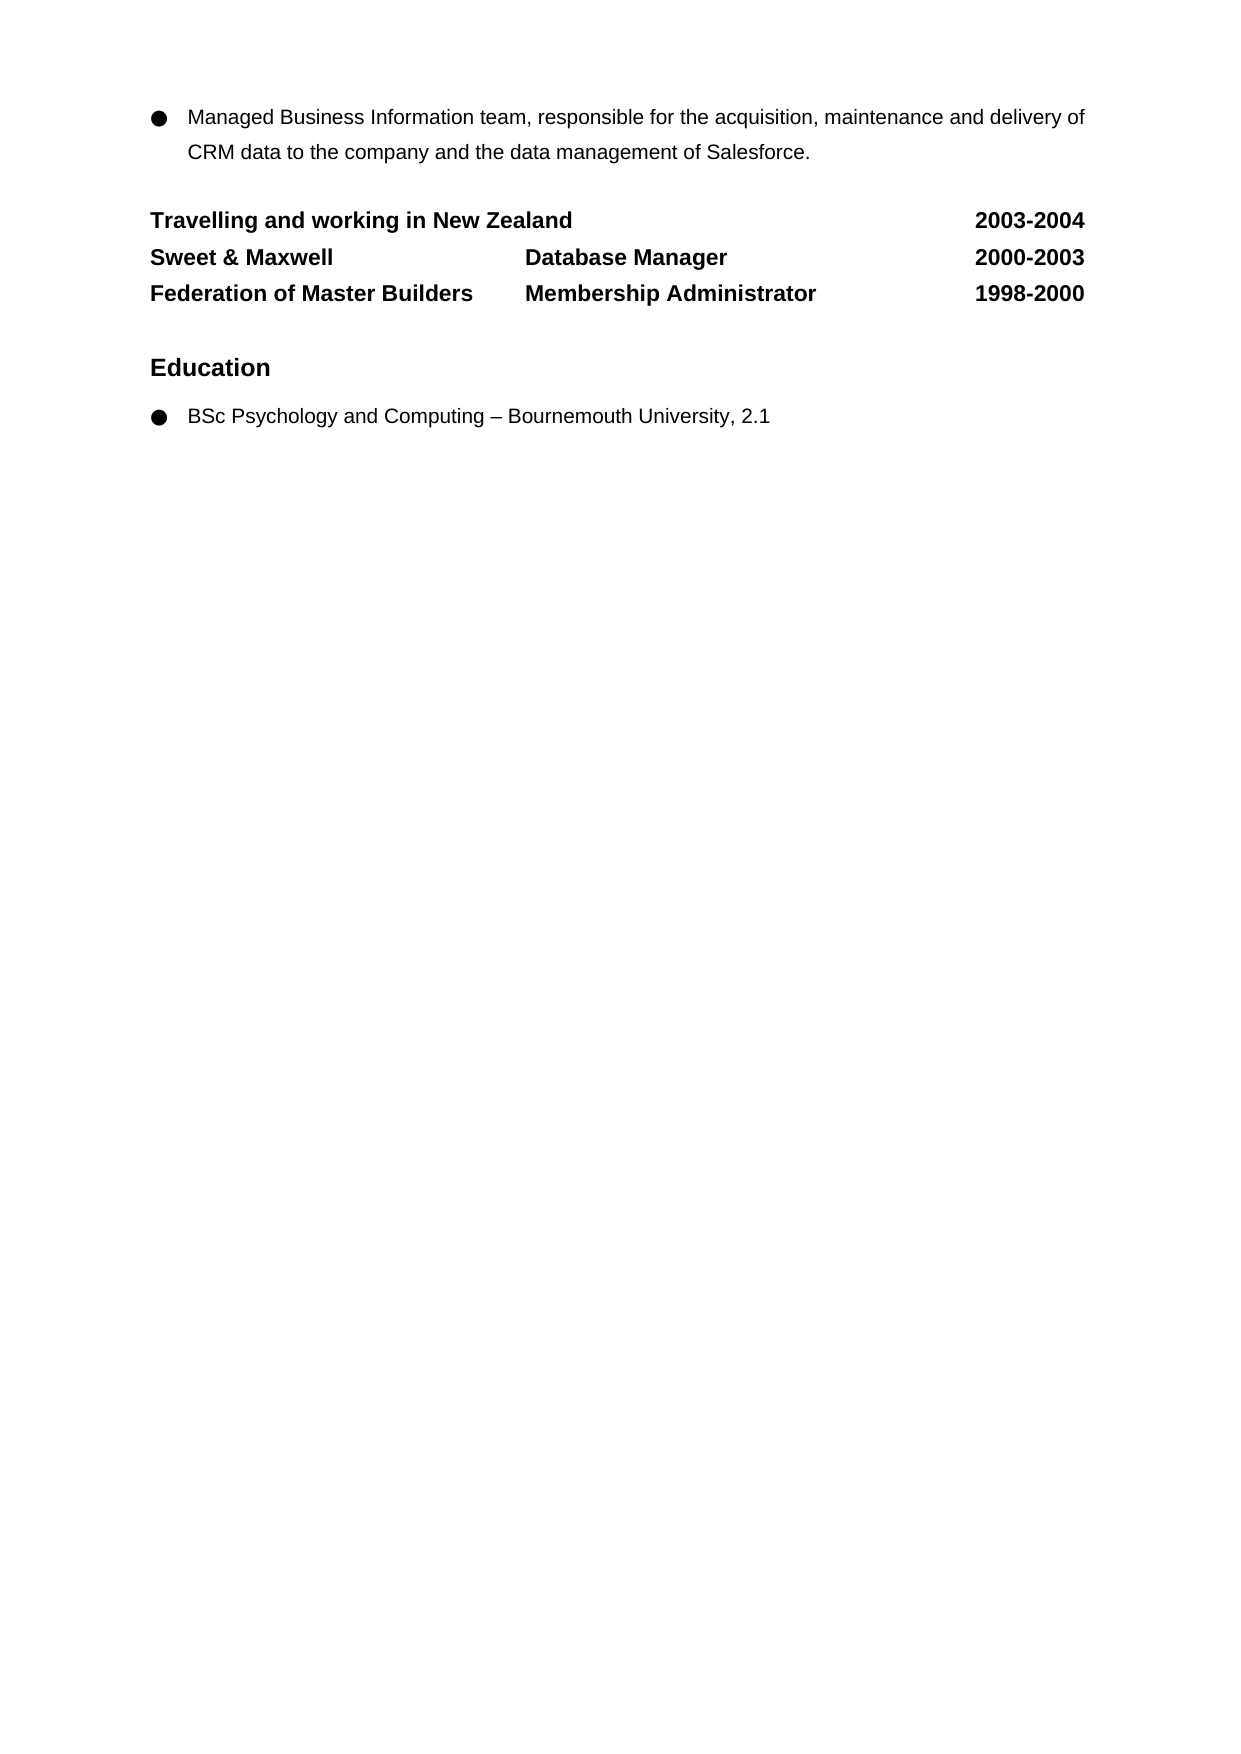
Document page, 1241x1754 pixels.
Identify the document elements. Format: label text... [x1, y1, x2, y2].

text Travelling and working in New Zealand 2003-2004 [150, 207, 1090, 234]
list BSc Psychology and Computing – Bournemouth University, 2.1 [150, 393, 1090, 435]
text Education [150, 353, 1090, 382]
text Sweet & Maxwell Database Manager 2000-2003 [150, 244, 1090, 270]
list Managed Business Information team, responsible for the acquisition, maintenance and delivery of CRM data to the company and the data management of Salesforce. [150, 94, 1090, 164]
text Federation of Master Builders Membership Administrator 1998-2000 [150, 280, 1090, 307]
